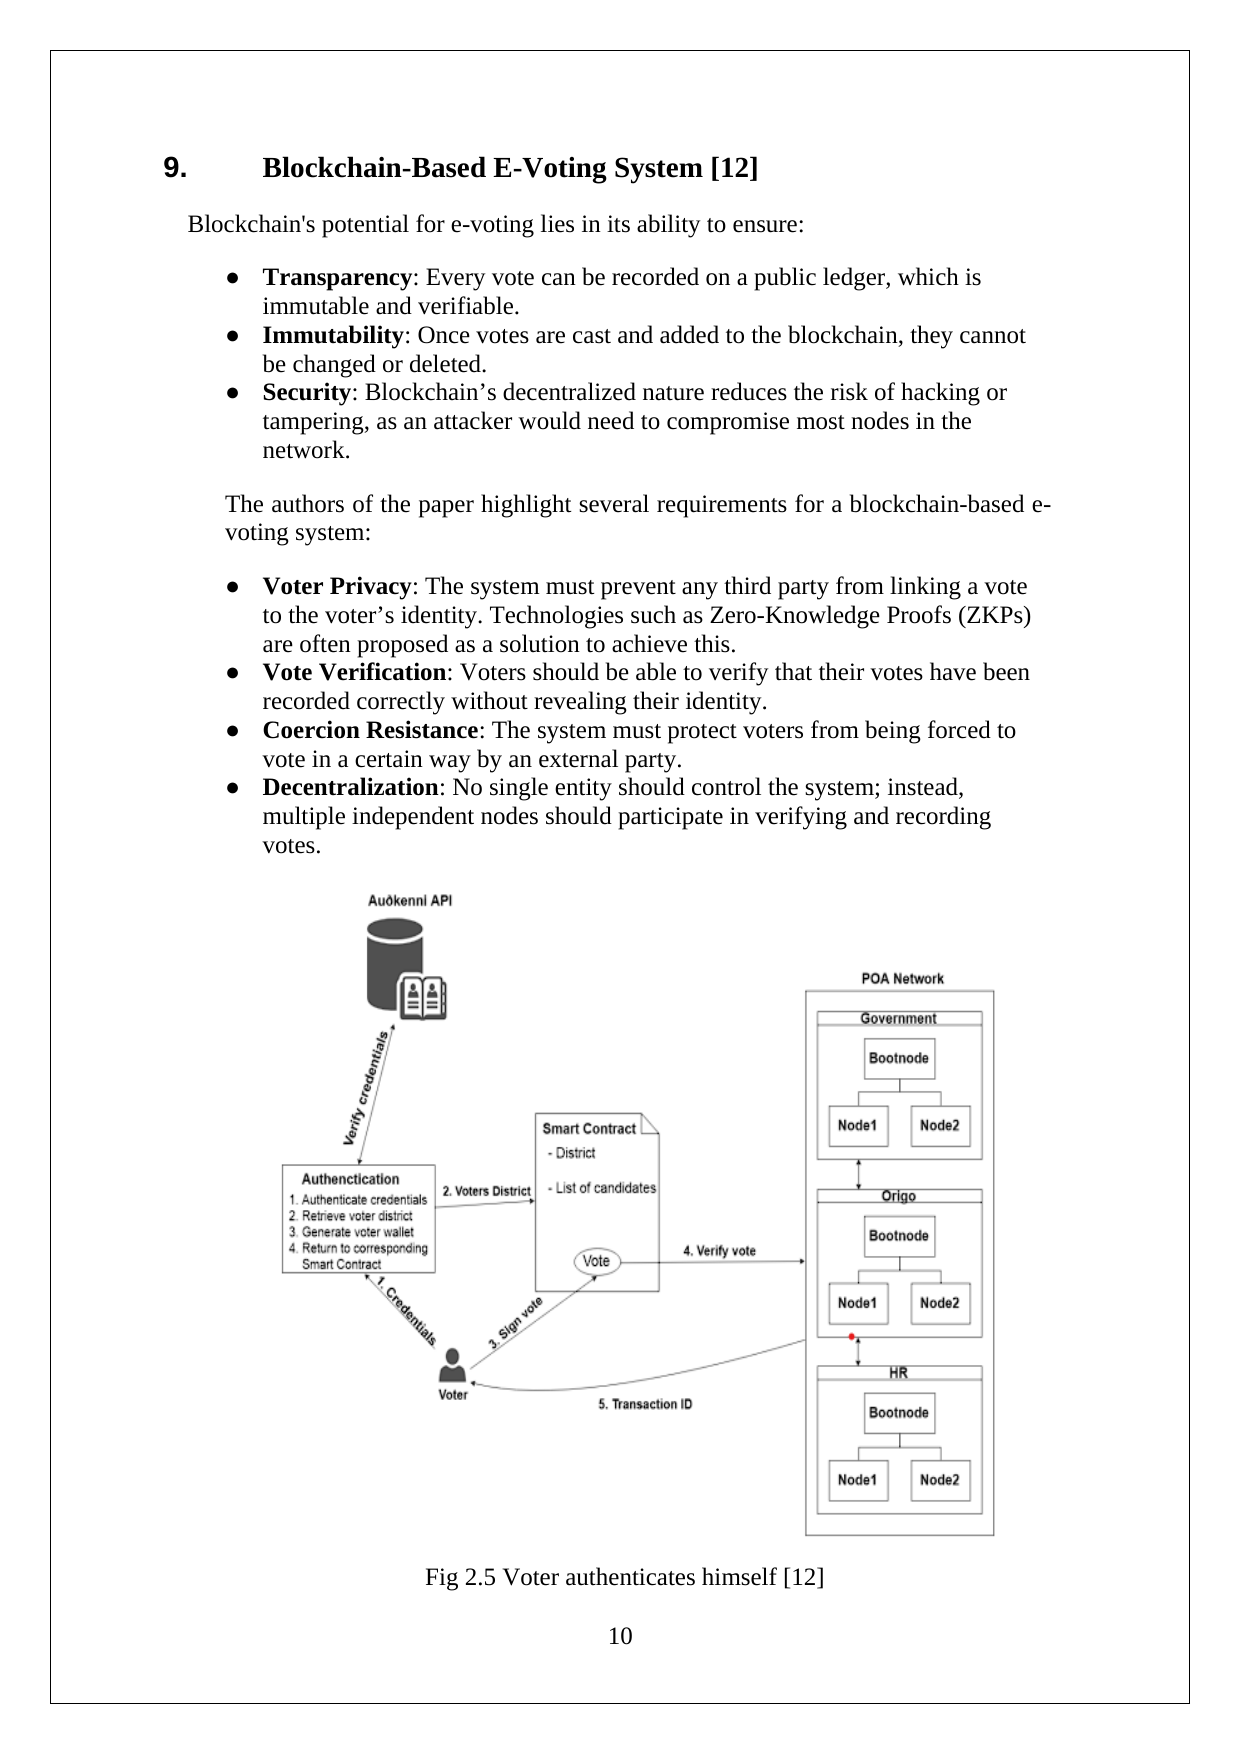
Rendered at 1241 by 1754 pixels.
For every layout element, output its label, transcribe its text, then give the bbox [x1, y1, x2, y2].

list Vote Verification: Voters should be able to verify that their votes have been recorded correctly without revealing their identity. [225, 657, 1053, 715]
list Blockchain-Based E-Voting System [12] [187, 150, 1053, 184]
list Coercion Resistance: The system must protect voters from being forced to vote in a certain way by an external party. [225, 715, 1053, 772]
list Decentralization: No single entity should control the system; instead, multiple independent nodes should participate in verifying and recording votes. [225, 772, 1053, 859]
text The authors of the paper highlight several requirements for a blockchain-based e-voting system: [225, 489, 1053, 546]
list Transparency: Every vote can be recorded on a public ledger, which is immutable and verifiable. [225, 262, 1053, 320]
picture [262, 879, 1007, 1542]
list Immutability: Once votes are cast and added to the blockchain, they cannot be changed or deleted. [225, 320, 1053, 377]
text Blockchain's potential for e-voting lies in its ability to ensure: [187, 209, 1053, 237]
list Security: Blockchain’s decentralized nature reduces the risk of hacking or tampering, as an attacker would need to compromise most nodes in the network. [225, 377, 1053, 464]
text Fig 2.5 Voter authenticates himself [12] [262, 1562, 1053, 1591]
list Voter Privacy: The system must prevent any third party from linking a vote to the voter’s identity. Technologies such as Zero-Knowledge Proofs (ZKPs) are often proposed as a solution to achieve this. [225, 571, 1053, 657]
